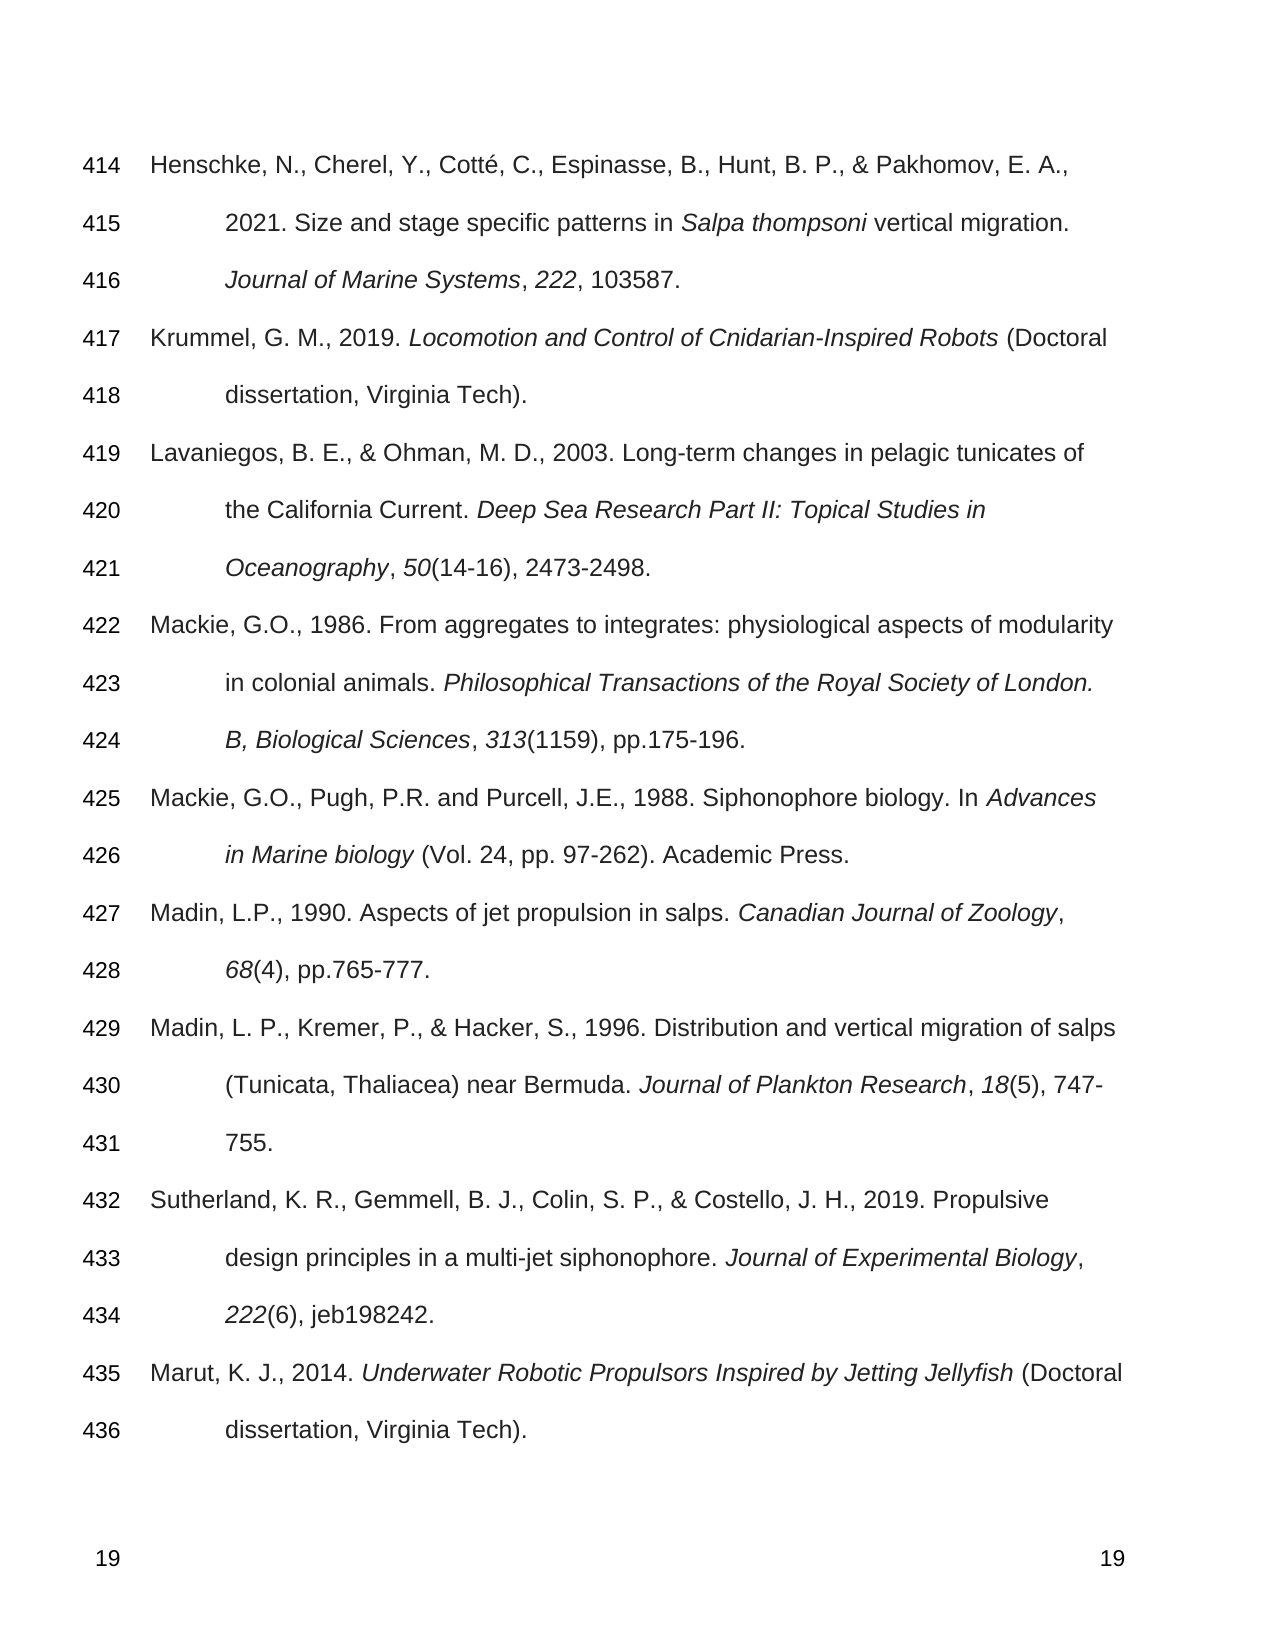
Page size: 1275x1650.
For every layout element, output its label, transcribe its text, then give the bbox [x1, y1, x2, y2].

text Sutherland, K. R., Gemmell, B. J., Colin, S. P., & Costello, J. H., 2019. Propulsive design principles in a multi-jet siphonophore. Journal of Experimental Biology, 222(6), jeb198242. [150, 1185, 1125, 1329]
text Madin, L.P., 1990. Aspects of jet propulsion in salps. Canadian Journal of Zoology, 68(4), pp.765-777. [150, 897, 1125, 984]
text Lavaniegos, B. E., & Ohman, M. D., 2003. Long-term changes in pelagic tunicates of the California Current. Deep Sea Research Part II: Topical Studies in Oceanography, 50(14-16), 2473-2498. [150, 437, 1125, 581]
text Henschke, N., Cherel, Y., Cotté, C., Espinasse, B., Hunt, B. P., & Pakhomov, E. A., 2021. Size and stage specific patterns in Salpa thompsoni vertical migration. Journal of Marine Systems, 222, 103587. [150, 150, 1125, 294]
text Mackie, G.O., Pugh, P.R. and Purcell, J.E., 1988. Siphonophore biology. In Advances in Marine biology (Vol. 24, pp. 97-262). Academic Press. [150, 782, 1125, 869]
text Madin, L. P., Kremer, P., & Hacker, S., 1996. Distribution and vertical migration of salps (Tunicata, Thaliacea) near Bermuda. Journal of Plankton Research, 18(5), 747-755. [150, 1012, 1125, 1156]
text Mackie, G.O., 1986. From aggregates to integrates: physiological aspects of modularity in colonial animals. Philosophical Transactions of the Royal Society of London. B, Biological Sciences, 313(1159), pp.175-196. [150, 610, 1125, 754]
text Krummel, G. M., 2019. Locomotion and Control of Cnidarian-Inspired Robots (Doctoral dissertation, Virginia Tech). [150, 322, 1125, 409]
text Marut, K. J., 2014. Underwater Robotic Propulsors Inspired by Jetting Jellyfish (Doctoral dissertation, Virginia Tech). [150, 1357, 1125, 1444]
